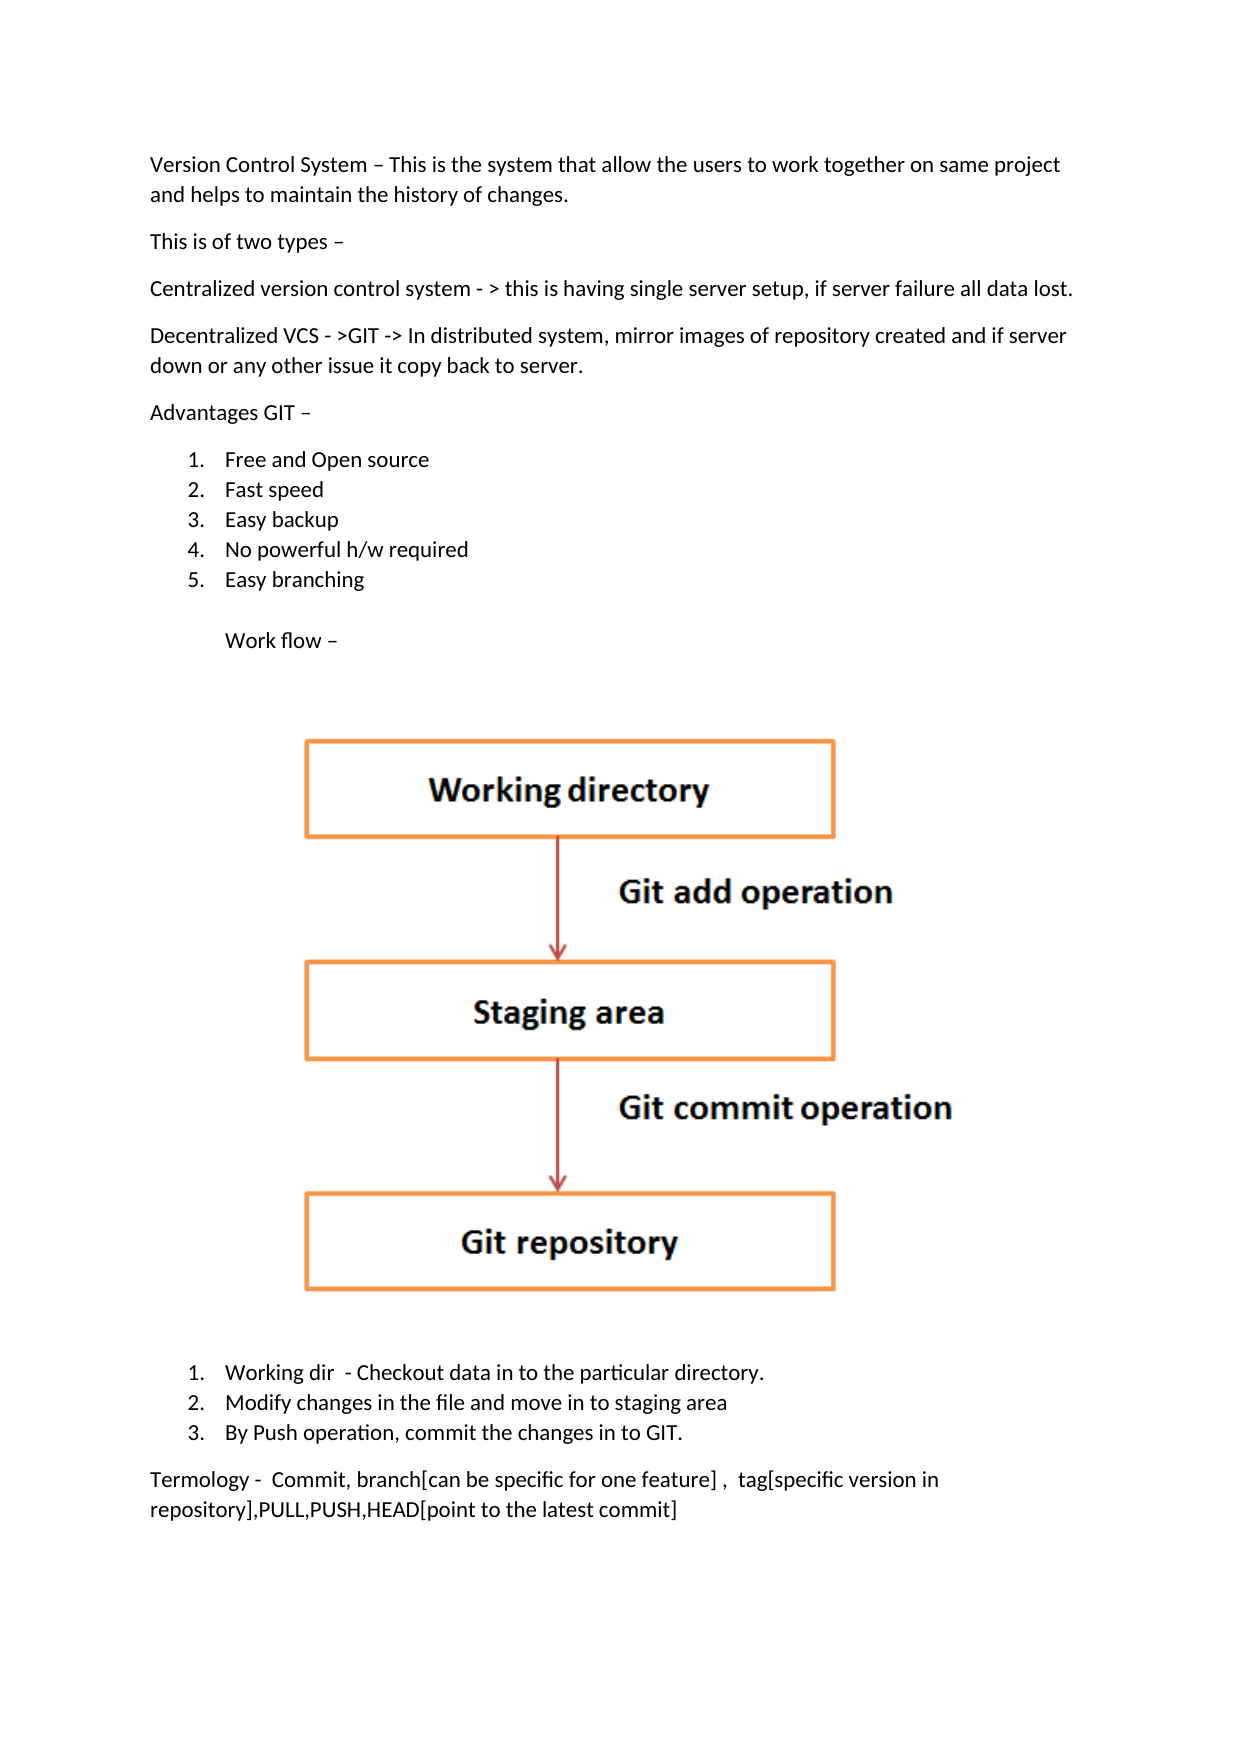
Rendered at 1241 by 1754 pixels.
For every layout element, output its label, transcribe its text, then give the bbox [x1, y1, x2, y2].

list No powerful h/w required [187, 535, 1090, 563]
list Easy backup [187, 505, 1090, 533]
list Easy branching [187, 566, 1090, 594]
text Decentralized VCS - >GIT -> In distributed system, mirror images of repository created and if server down or any other issue it copy back to server. [150, 321, 1090, 379]
list By Push operation, commit the changes in to GIT. [187, 1418, 1090, 1446]
text Version Control System – This is the system that allow the users to work together on same project and helps to maintain the history of changes. [150, 150, 1090, 208]
text Centralized version control system - > this is having single server setup, if server failure all data lost. [150, 274, 1090, 302]
text Termology - Commit, branch[can be specific for one feature] , tag[specific version in repository],PULL,PUSH,HEAD[point to the latest commit] [150, 1465, 1090, 1523]
list Work flow – [225, 626, 1090, 654]
text Advantages GIT – [150, 398, 1090, 426]
list Free and Open source [187, 445, 1090, 473]
list Working dir - Checkout data in to the particular directory. [187, 1358, 1090, 1386]
list Modify changes in the file and move in to staging area [187, 1388, 1090, 1416]
list Fast speed [187, 475, 1090, 503]
text This is of two types – [150, 227, 1090, 255]
picture [225, 686, 972, 1326]
